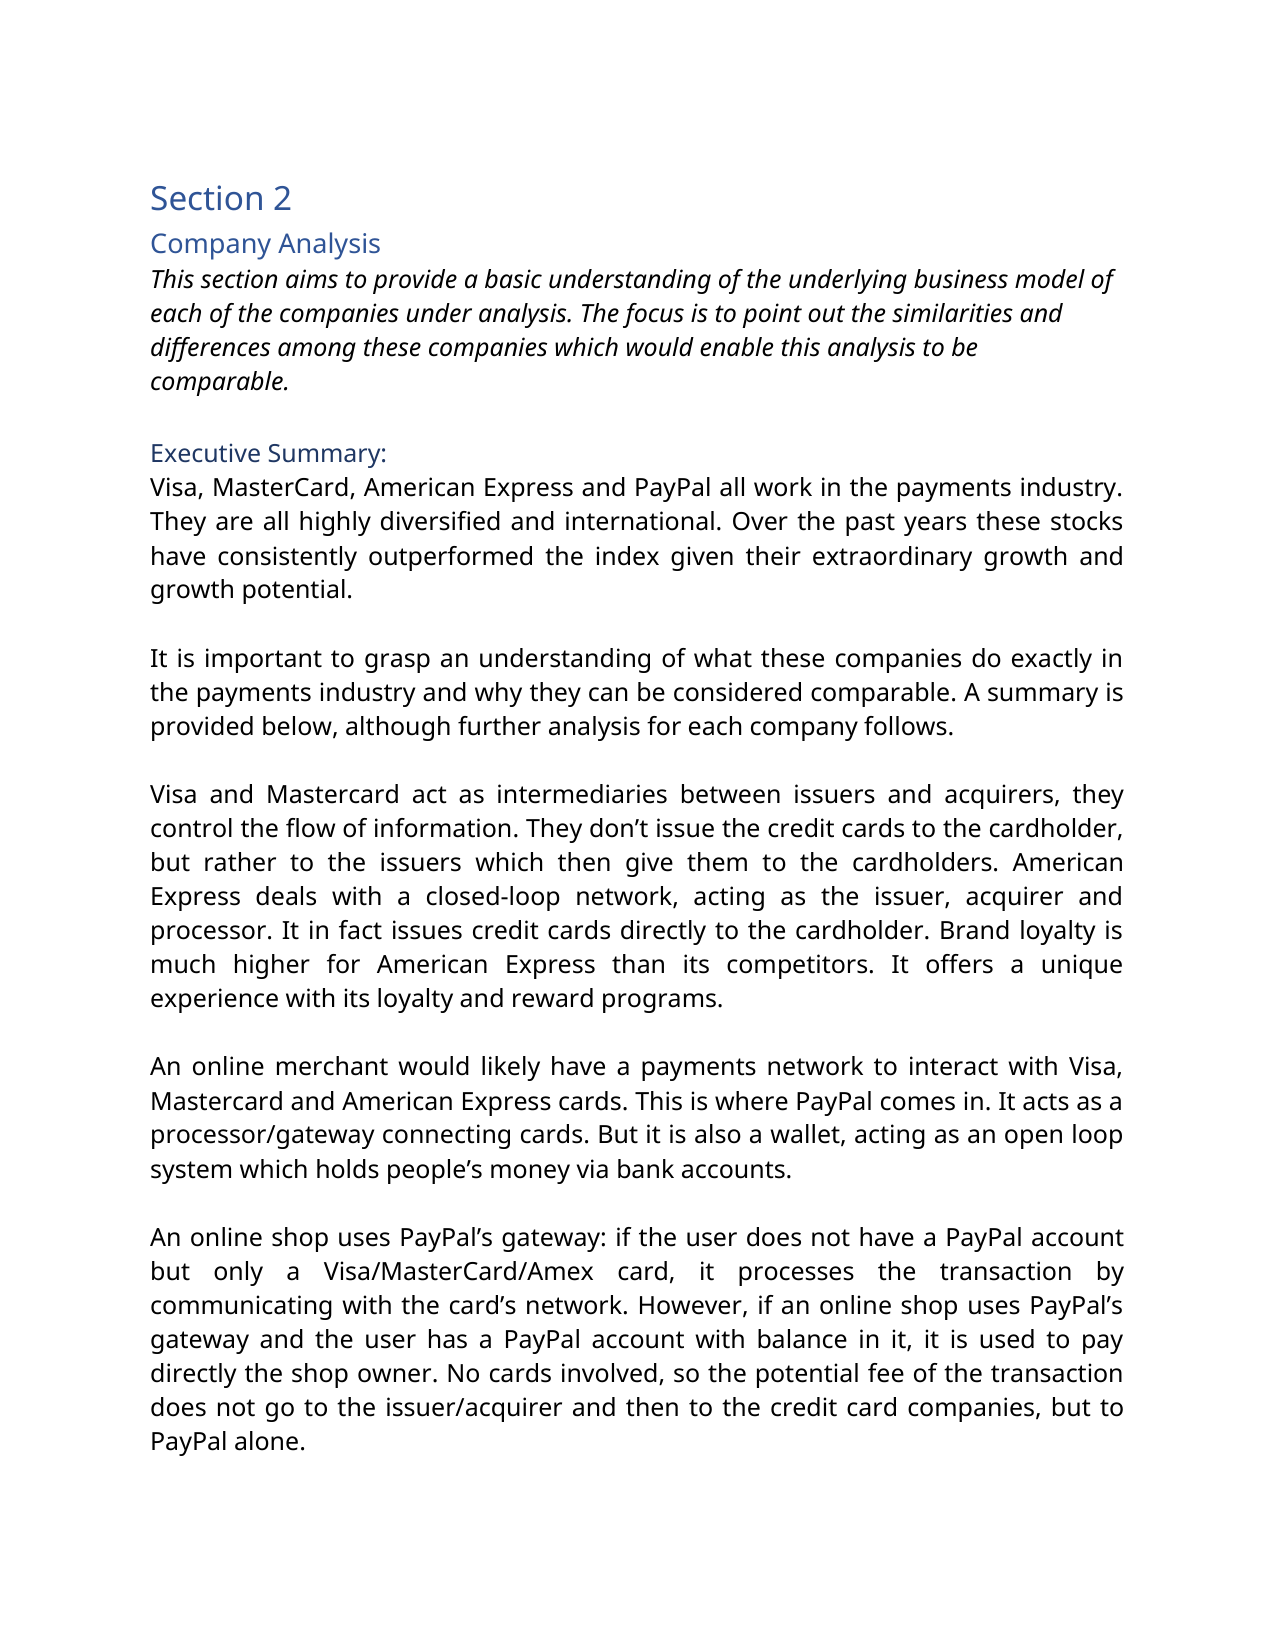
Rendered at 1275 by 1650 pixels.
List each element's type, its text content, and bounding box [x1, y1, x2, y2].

subtitle Company Analysis [150, 224, 1125, 261]
text An online merchant would likely have a payments network to interact with Visa, Mastercard and American Express cards. This is where PayPal comes in. It acts as a processor/gateway connecting cards. But it is also a wallet, acting as an open loop system which holds people’s money via bank accounts. [150, 1049, 1125, 1185]
text This section aims to provide a basic understanding of the underlying business model of each of the companies under analysis. The focus is to point out the similarities and differences among these companies which would enable this analysis to be comparable. [150, 261, 1125, 398]
text Visa and Mastercard act as intermediaries between issuers and acquirers, they control the flow of information. They don’t issue the credit cards to the cardholder, but rather to the issuers which then give them to the cardholders. American Express deals with a closed-loop network, acting as the issuer, acquirer and processor. It in fact issues credit cards directly to the cardholder. Brand loyalty is much higher for American Express than its competitors. It offers a unique experience with its loyalty and reward programs. [150, 777, 1125, 1015]
subtitle Executive Summary: [150, 436, 1125, 470]
text An online shop uses PayPal’s gateway: if the user does not have a PayPal account but only a Visa/MasterCard/Amex card, it processes the transaction by communicating with the card’s network. However, if an online shop uses PayPal’s gateway and the user has a PayPal account with balance in it, it is used to pay directly the shop owner. No cards involved, so the potential fee of the transaction does not go to the issuer/acquirer and then to the credit card companies, but to PayPal alone. [150, 1219, 1125, 1458]
subtitle Section 2 [150, 175, 1125, 220]
text It is important to grasp an understanding of what these companies do exactly in the payments industry and why they can be considered comparable. A summary is provided below, although further analysis for each company follows. [150, 640, 1125, 742]
text Visa, MasterCard, American Express and PayPal all work in the payments industry. They are all highly diversified and international. Over the past years these stocks have consistently outperformed the index given their extraordinary growth and growth potential. [150, 470, 1125, 606]
